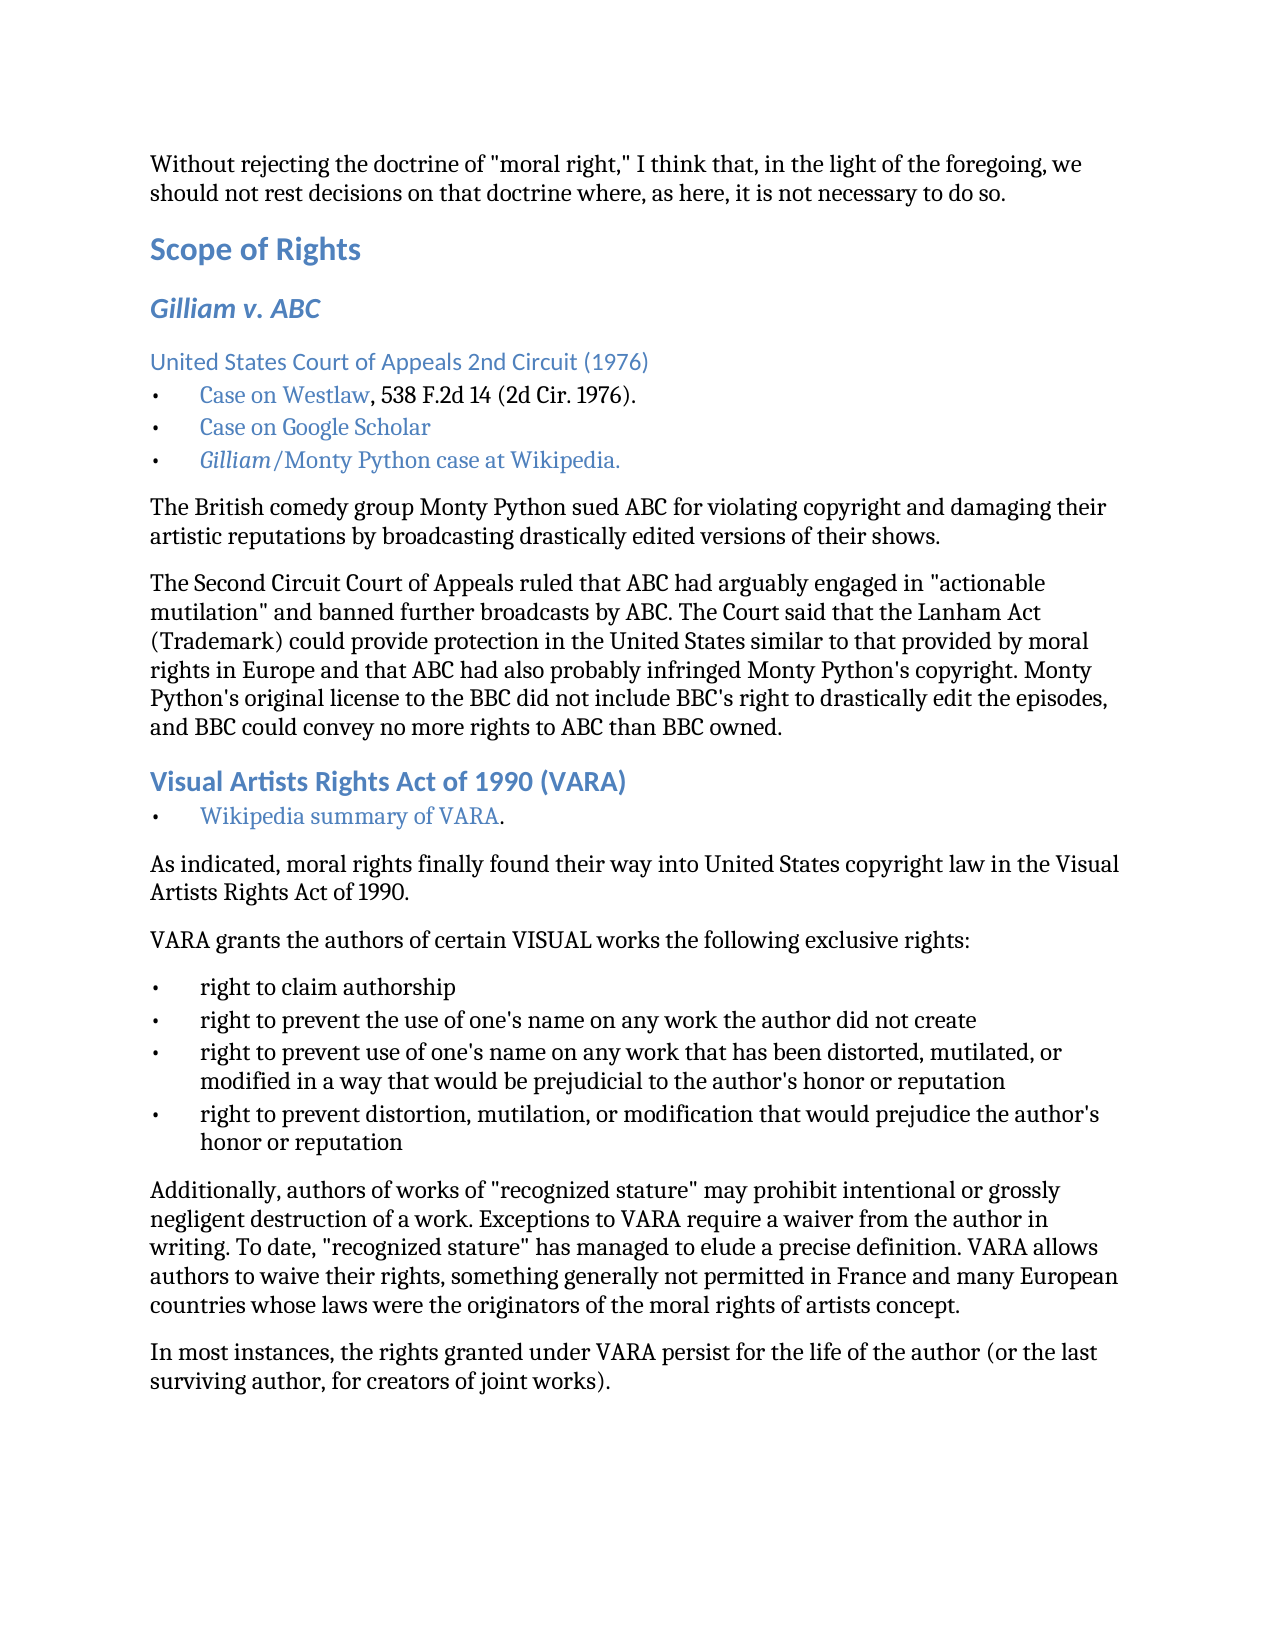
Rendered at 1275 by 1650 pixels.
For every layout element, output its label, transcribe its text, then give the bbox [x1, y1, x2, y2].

subtitle Scope of Rights [150, 228, 1125, 269]
list right to prevent the use of one's name on any work the author did not create [150, 1006, 1125, 1034]
subtitle Visual Artists Rights Act of 1990 (VARA) [150, 763, 1125, 798]
text The Second Circuit Court of Appeals ruled that ABC had arguably engaged in "actionable mutilation" and banned further broadcasts by ABC. The Court said that the Lanham Act (Trademark) could provide protection in the United States similar to that provided by moral rights in Europe and that ABC had also probably infringed Monty Python's copyright. Monty Python's original license to the BBC did not include BBC's right to drastically edit the episodes, and BBC could convey no more rights to ABC than BBC owned. [150, 569, 1125, 742]
list Case on Westlaw, 538 F.2d 14 (2d Cir. 1976). [150, 381, 1125, 409]
subtitle Gilliam v. ABC [150, 290, 1125, 326]
list right to claim authorship [150, 973, 1125, 1002]
list Gilliam/Monty Python case at Wikipedia. [150, 446, 1125, 474]
text VARA grants the authors of certain VISUAL works the following exclusive rights: [150, 926, 1125, 954]
subtitle United States Court of Appeals 2nd Circuit (1976) [150, 346, 1125, 377]
list Wikipedia summary of VARA. [150, 802, 1125, 831]
list right to prevent use of one's name on any work that has been distorted, mutilated, or modified in a way that would be prejudicial to the author's honor or reputation [150, 1038, 1125, 1096]
text The British comedy group Monty Python sued ABC for violating copyright and damaging their artistic reputations by broadcasting drastically edited versions of their shows. [150, 493, 1125, 551]
text Additionally, authors of works of "recognized stature" may prohibit intentional or grossly negligent destruction of a work. Exceptions to VARA require a waiver from the author in writing. To date, "recognized stature" has managed to elude a precise definition. VARA allows authors to waive their rights, something generally not permitted in France and many European countries whose laws were the originators of the moral rights of artists concept. [150, 1176, 1125, 1319]
text As indicated, moral rights finally found their way into United States copyright law in the Visual Artists Rights Act of 1990. [150, 849, 1125, 907]
list Case on Google Scholar [150, 413, 1125, 442]
list right to prevent distortion, mutilation, or modification that would prejudice the author's honor or reputation [150, 1099, 1125, 1157]
text In most instances, the rights granted under VARA persist for the life of the author (or the last surviving author, for creators of joint works). [150, 1338, 1125, 1396]
